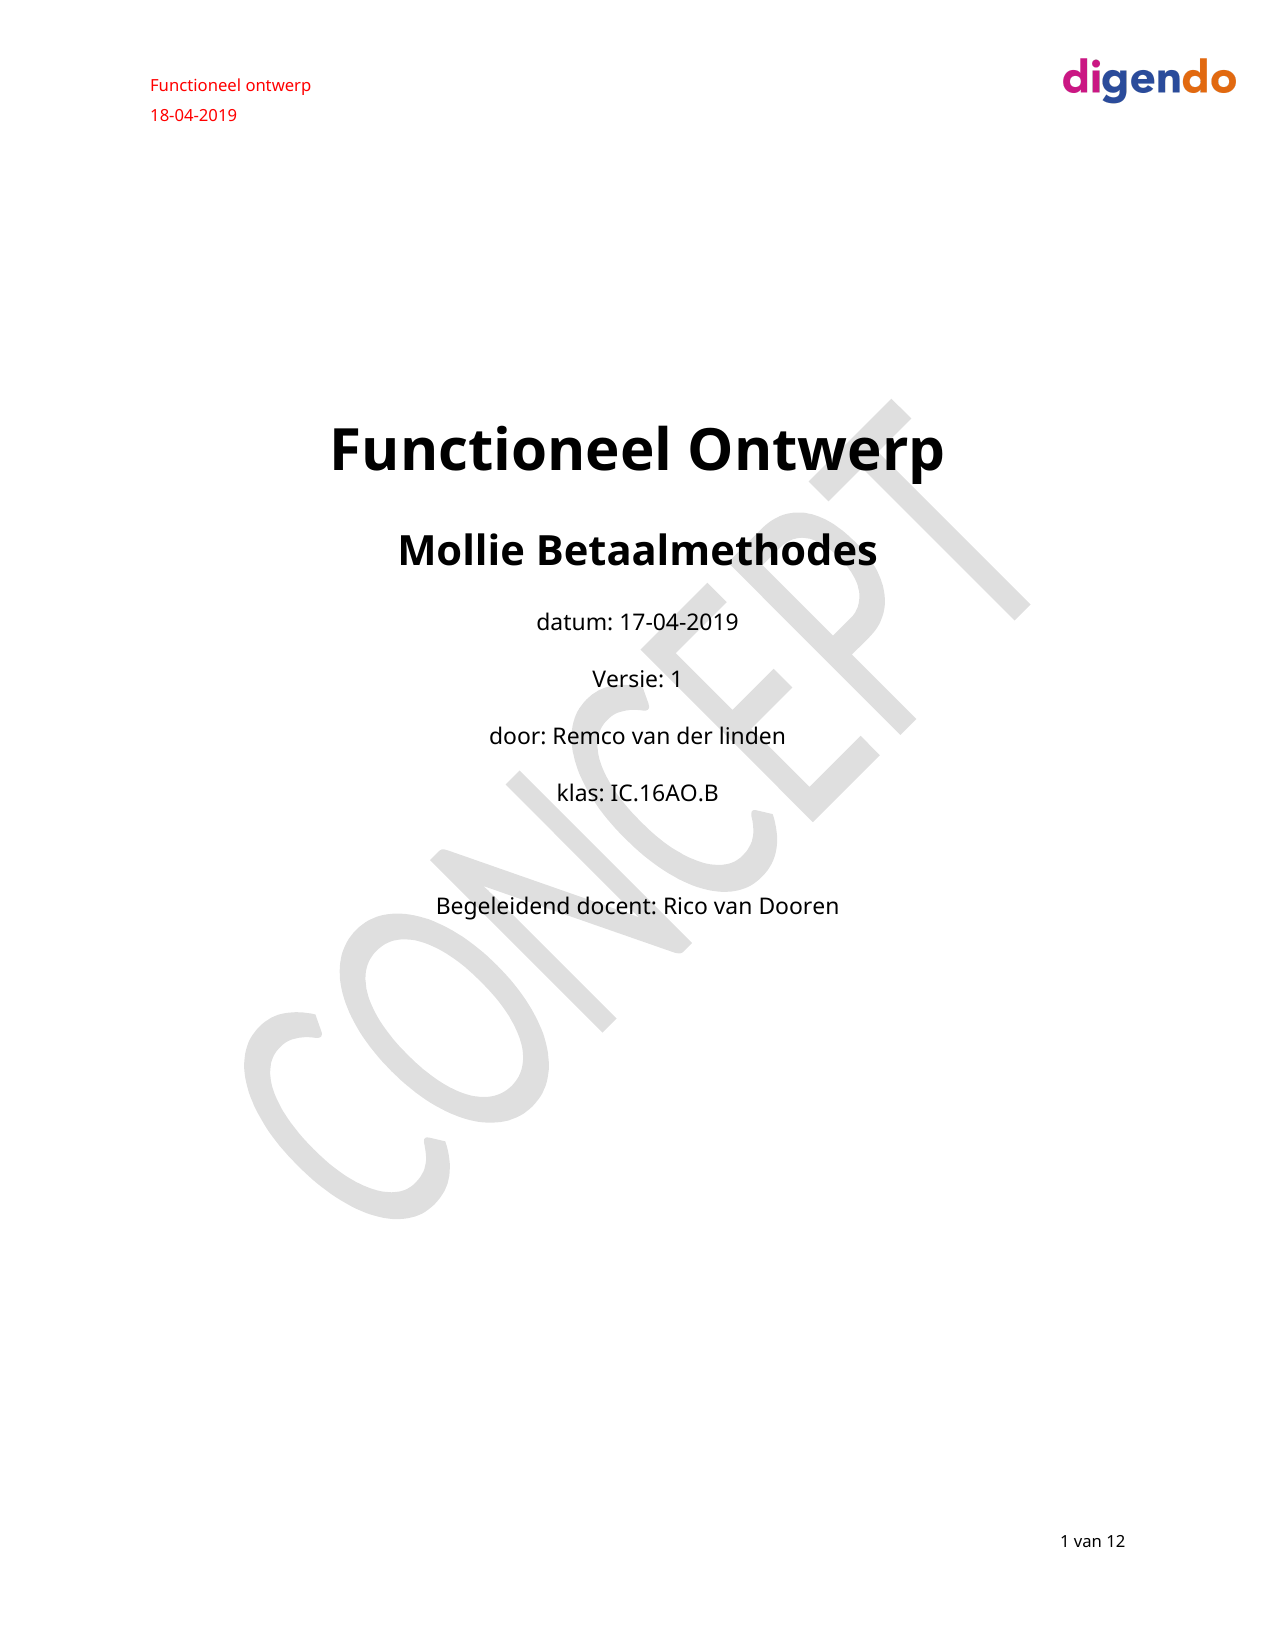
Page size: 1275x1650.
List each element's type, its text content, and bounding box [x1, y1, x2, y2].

text door: Remco van der linden [150, 720, 1125, 751]
text Mollie Betaalmethodes [150, 520, 1125, 577]
text klas: IC.16AO.B [150, 777, 1125, 808]
text Functioneel Ontwerp [150, 408, 1125, 488]
text Begeleidend docent: Rico van Dooren [150, 890, 1125, 921]
text Versie: 1 [150, 663, 1125, 694]
picture [1050, 38, 1249, 118]
text datum: 17-04-2019 [150, 606, 1125, 638]
